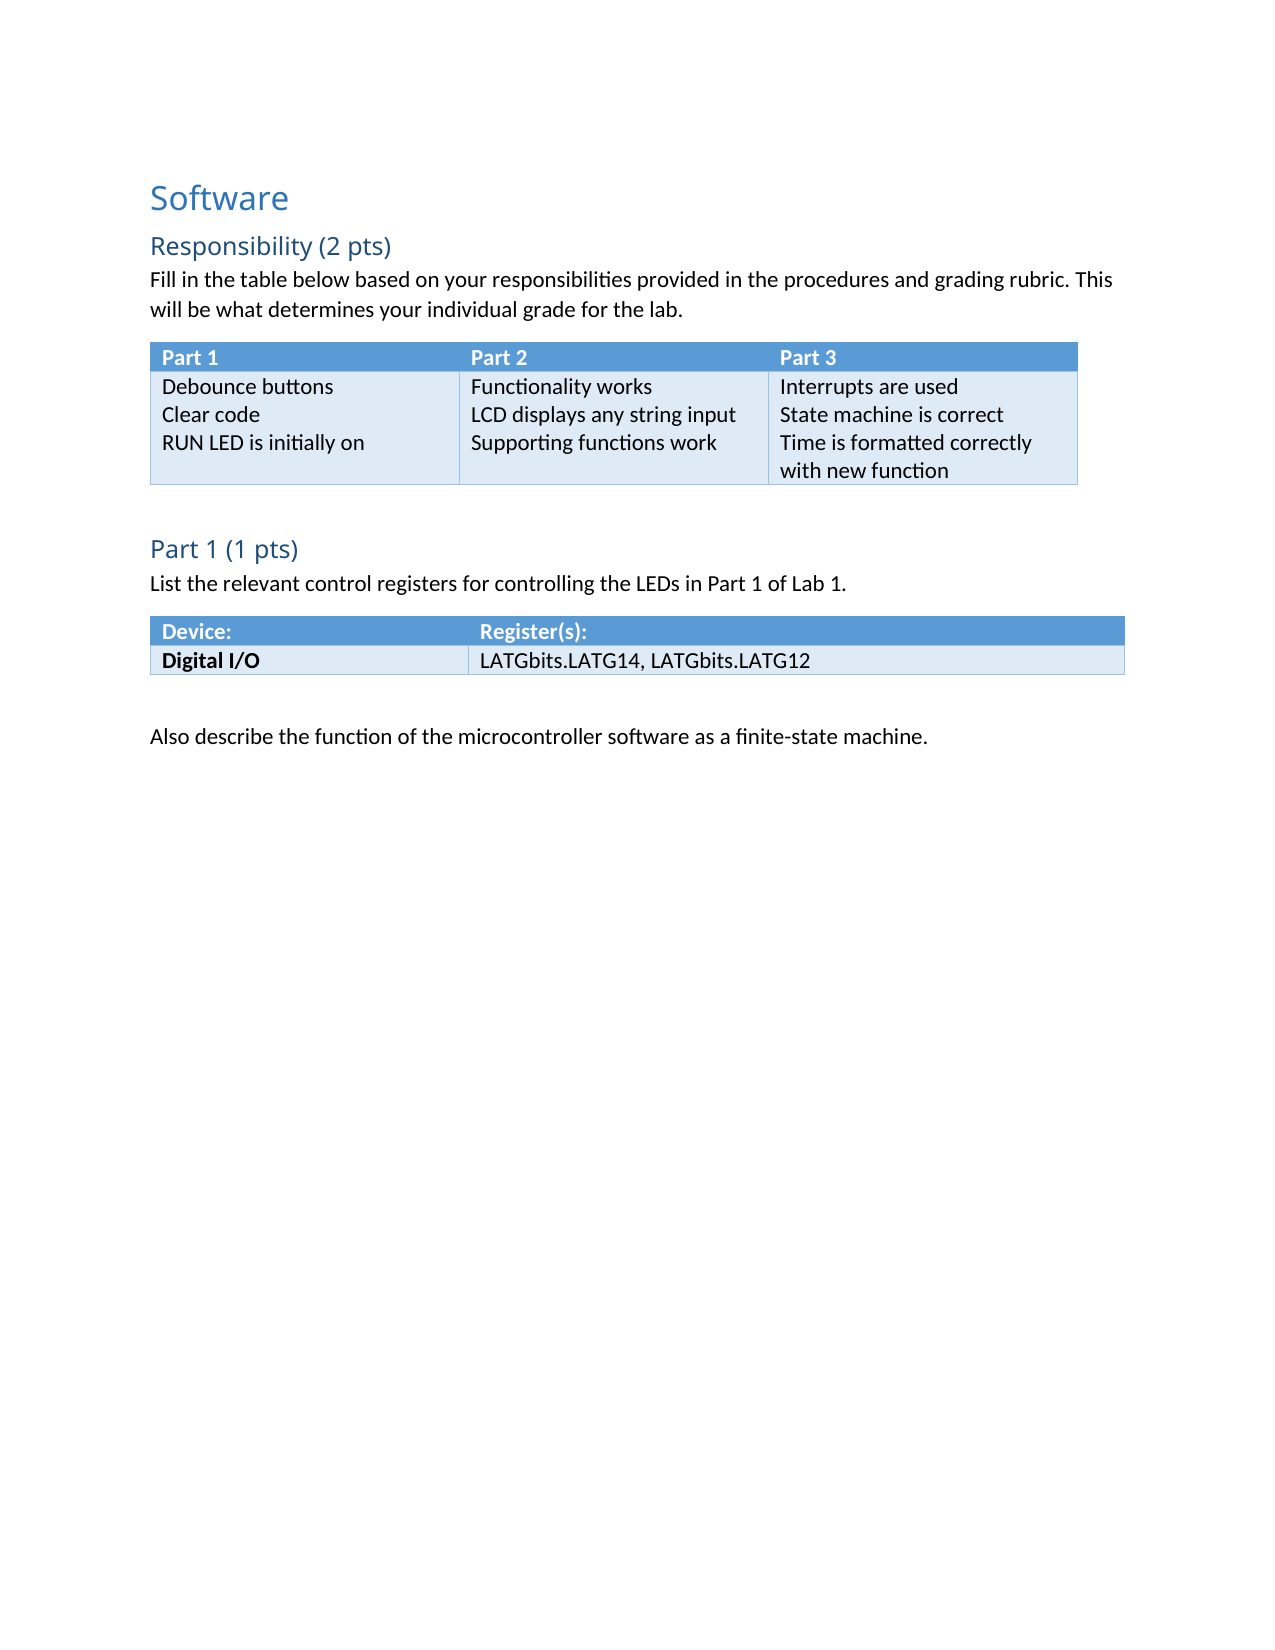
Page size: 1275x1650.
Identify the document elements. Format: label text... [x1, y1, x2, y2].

table_header Part 2 [460, 343, 768, 371]
table_header Device: [151, 617, 468, 645]
text Fill in the table below based on your responsibilities provided in the procedures and grading rubric. This will be what determines your individual grade for the lab. [150, 265, 1125, 323]
table_header Register(s): [469, 617, 1124, 645]
subtitle Software [150, 175, 1125, 220]
text List the relevant control registers for controlling the LEDs in Part 1 of Lab 1. [150, 569, 1125, 597]
subtitle Responsibility (2 pts) [150, 228, 1125, 262]
table_cell Functionality works LCD displays any string input Supporting functions work [460, 372, 768, 484]
table_cell Digital I/O [151, 646, 468, 674]
text Also describe the function of the microcontroller software as a finite-state machine. [150, 722, 1125, 750]
table_header Part 1 [151, 343, 459, 371]
subtitle Part 1 (1 pts) [150, 532, 1125, 566]
table_cell Debounce buttons Clear code RUN LED is initially on [151, 372, 459, 484]
table_cell LATGbits.LATG14, LATGbits.LATG12 [469, 646, 1124, 674]
table_header Part 3 [769, 343, 1077, 371]
table_cell Interrupts are used State machine is correct Time is formatted correctly with new function [769, 372, 1077, 484]
